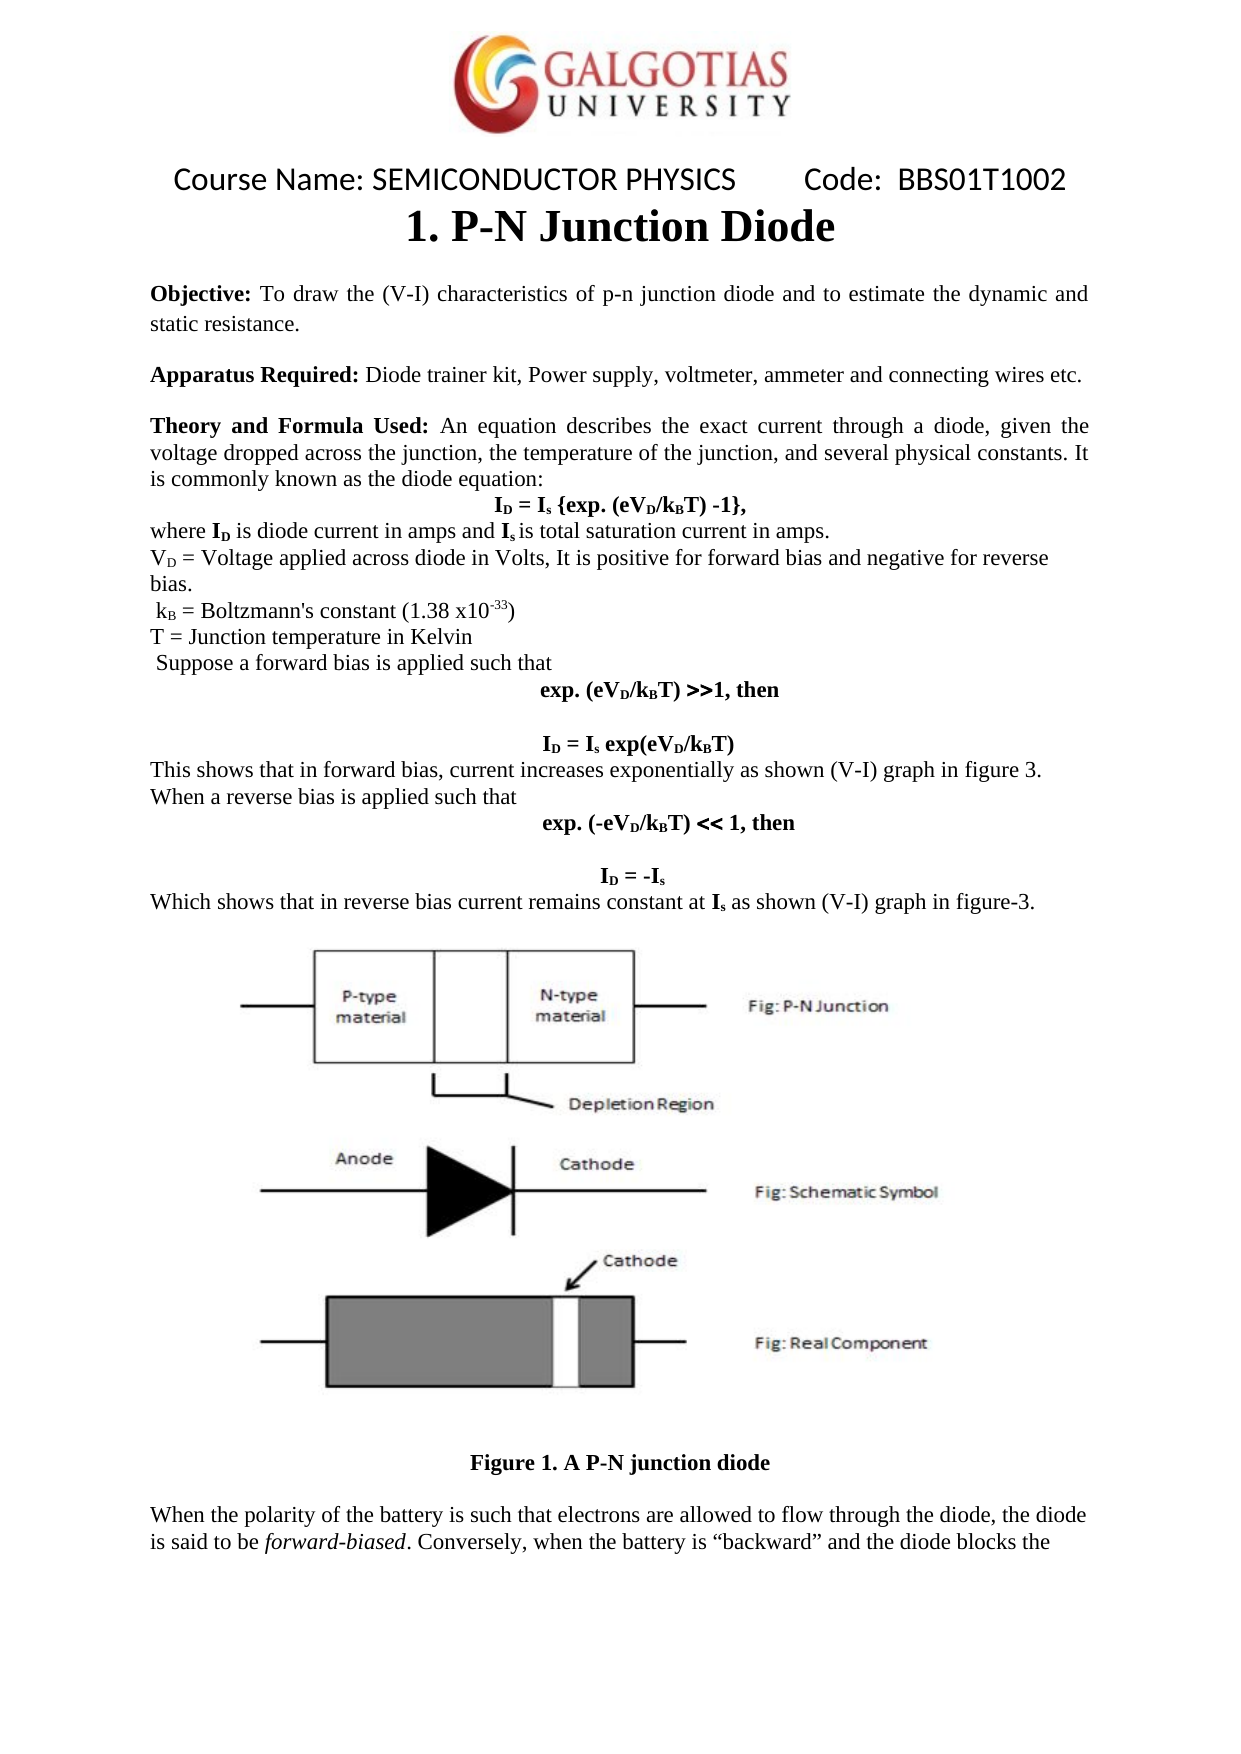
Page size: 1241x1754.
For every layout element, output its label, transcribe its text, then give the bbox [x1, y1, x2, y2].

text 1. P-N Junction Diode [150, 198, 1090, 251]
text Theory and Formula Used: An equation describes the exact current through a diode, given the voltage dropped across the junction, the temperature of the junction, and several physical constants. It is commonly known as the diode equation: [150, 412, 1090, 491]
text exp. (eVD/kBT) 1, then [150, 676, 1090, 702]
picture [448, 31, 792, 137]
text Apparatus Required: Diode trainer kit, Power supply, voltmeter, ammeter and connecting wires etc. [150, 361, 1090, 387]
text Objective: To draw the (V-I) characteristics of p-n junction diode and to estimate the dynamic and static resistance. [150, 280, 1090, 336]
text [150, 1501, 1090, 1554]
text T = Junction temperature in Kelvin [150, 623, 1090, 649]
picture [218, 914, 1022, 1423]
text Which shows that in reverse bias current remains constant at Is as shown (V-I) graph in figure-3. [150, 888, 1090, 914]
text Suppose a forward bias is applied such that [150, 649, 1090, 676]
text VD = Voltage applied across diode in Volts, It is positive for forward bias and negative for reverse bias. [150, 544, 1090, 597]
text ID = Is {exp. (eVD/kBT) -1}, [150, 491, 1090, 518]
text ID = -Is [150, 862, 1090, 888]
text exp. (-eVD/kBT) 1, then [450, 809, 1090, 836]
text Figure 1. A P-N junction diode [150, 1449, 1090, 1475]
text kB = Boltzmann's constant (1.38 х10-33) [150, 597, 1090, 623]
text where ID is diode current in amps and Is is total saturation current in amps. [150, 518, 1090, 544]
text When a reverse bias is applied such that [150, 783, 1090, 809]
text This shows that in forward bias, current increases exponentially as shown (V-I) graph in figure 3. [150, 756, 1090, 783]
text ID = Is exp(eVD/kBT) [525, 730, 1090, 756]
